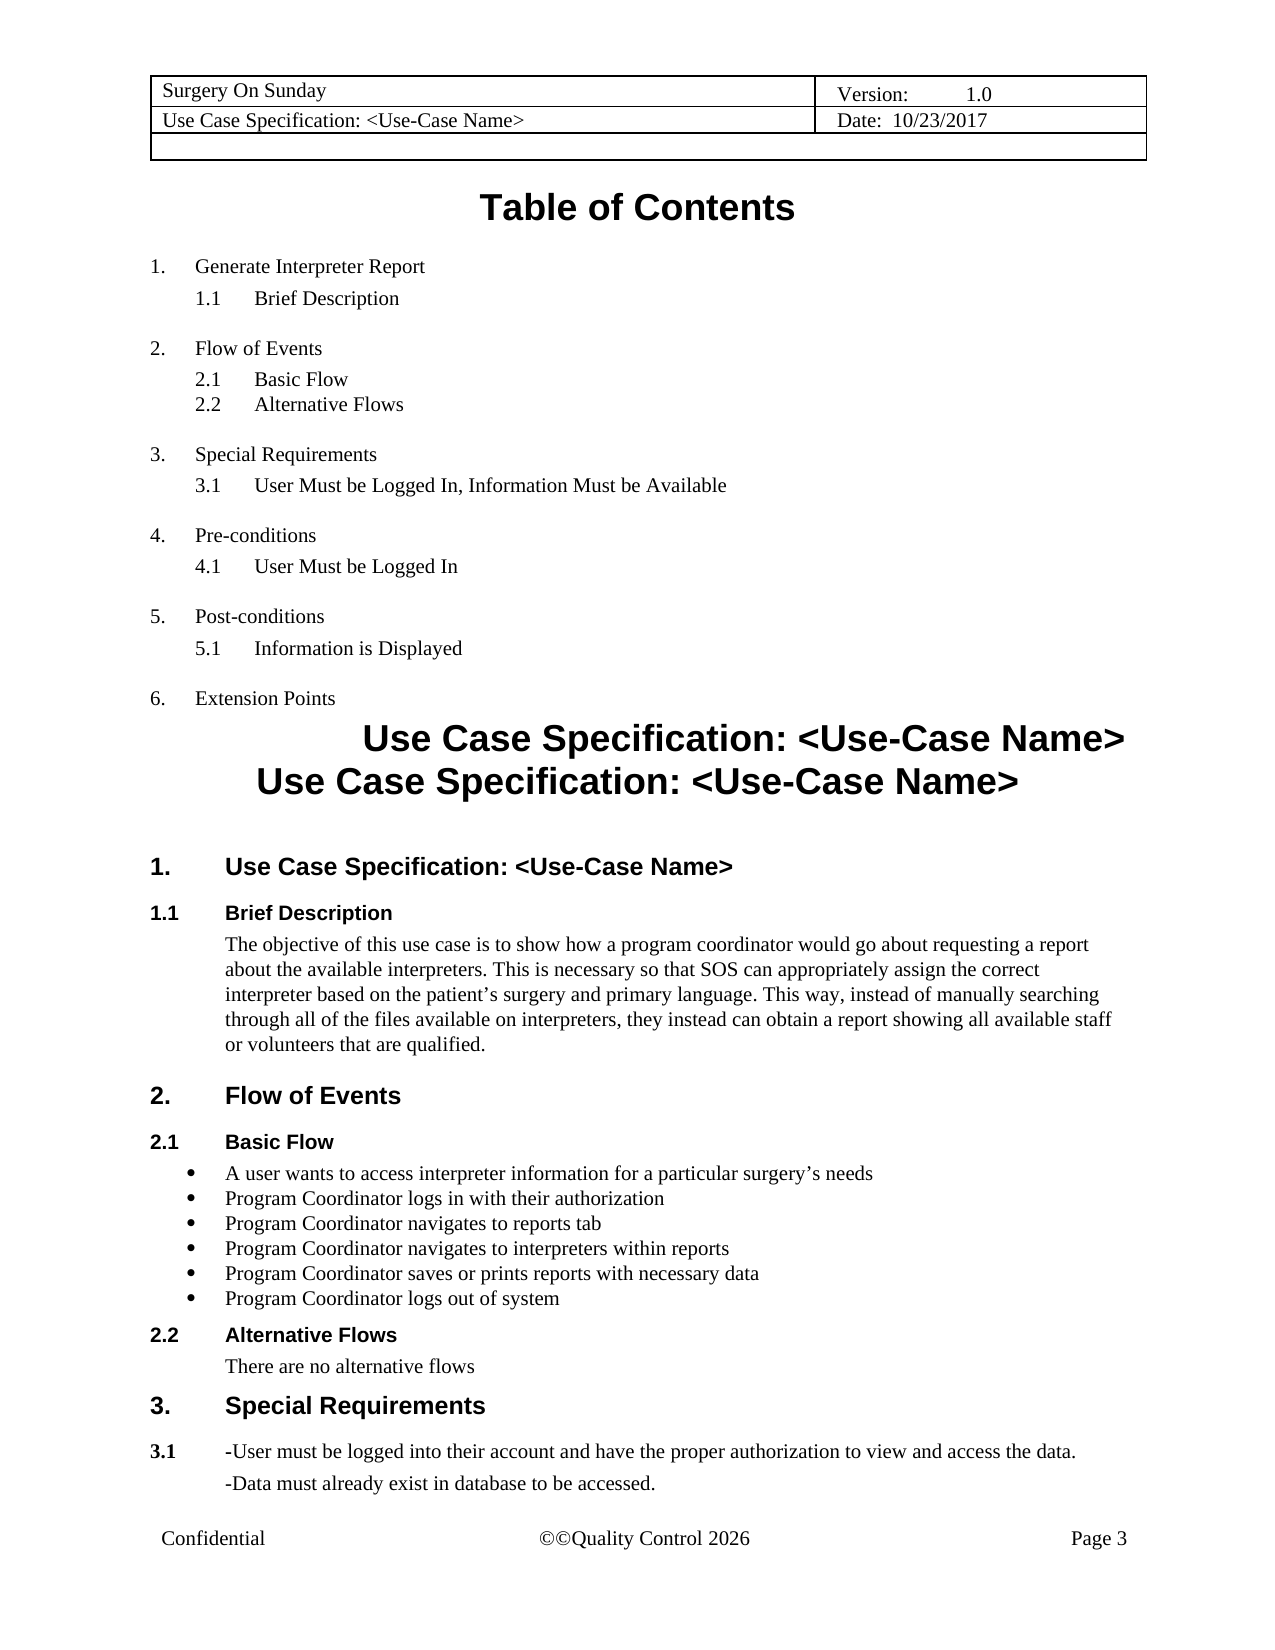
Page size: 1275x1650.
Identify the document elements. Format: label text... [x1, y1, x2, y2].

subtitle -User must be logged into their account and have the proper authorization to view and access the data. [150, 1438, 1125, 1463]
text 4.1 User Must be Logged In 4 [195, 553, 1050, 578]
subtitle Special Requirements [150, 1391, 1125, 1420]
text There are no alternative flows [225, 1353, 1125, 1378]
subtitle Basic Flow [150, 1128, 1125, 1153]
text 5. Post-conditions 4 [150, 603, 1050, 628]
text 4. Pre-conditions 4 [150, 522, 1050, 547]
list Program Coordinator navigates to reports tab [187, 1210, 1125, 1235]
list Program Coordinator navigates to interpreters within reports [187, 1235, 1125, 1260]
list Program Coordinator logs in with their authorization [187, 1185, 1125, 1210]
text 2.1 Basic Flow 4 [195, 366, 1050, 391]
text 5.1 Information is Displayed 4 [195, 635, 1050, 660]
text 1. Generate Interpreter Report 4 [150, 253, 1050, 278]
text 2. Flow of Events 4 [150, 335, 1050, 360]
title Table of Contents [150, 185, 1125, 228]
list A user wants to access interpreter information for a particular surgery’s needs [187, 1160, 1125, 1185]
text 2.2 Alternative Flows 4 [195, 391, 1050, 416]
list Program Coordinator logs out of system [187, 1285, 1125, 1310]
text 3. Special Requirements 4 [150, 441, 1050, 466]
subtitle Flow of Events [150, 1081, 1125, 1110]
text -Data must already exist in database to be accessed. [225, 1470, 1125, 1495]
subtitle Brief Description [150, 900, 1125, 925]
text 3.1 User Must be Logged In, Information Must be Available 4 [195, 472, 1050, 497]
subtitle Generate Interpreter Report [150, 852, 1125, 881]
title Use Case Specification: [150, 716, 1125, 759]
subtitle Alternative Flows [150, 1322, 1125, 1347]
text 6. Extension Points 4 [150, 685, 1050, 710]
text The objective of this use case is to show how a program coordinator would go about requesting a report about the available interpreters. This is necessary so that SOS can appropriately assign the correct interpreter based on the patient’s surgery and primary language. This way, instead of manually searching through all of the files available on interpreters, they instead can obtain a report showing all available staff or volunteers that are qualified. [225, 931, 1125, 1056]
list Program Coordinator saves or prints reports with necessary data [187, 1260, 1125, 1285]
text 1.1 Brief Description 4 [195, 285, 1050, 310]
